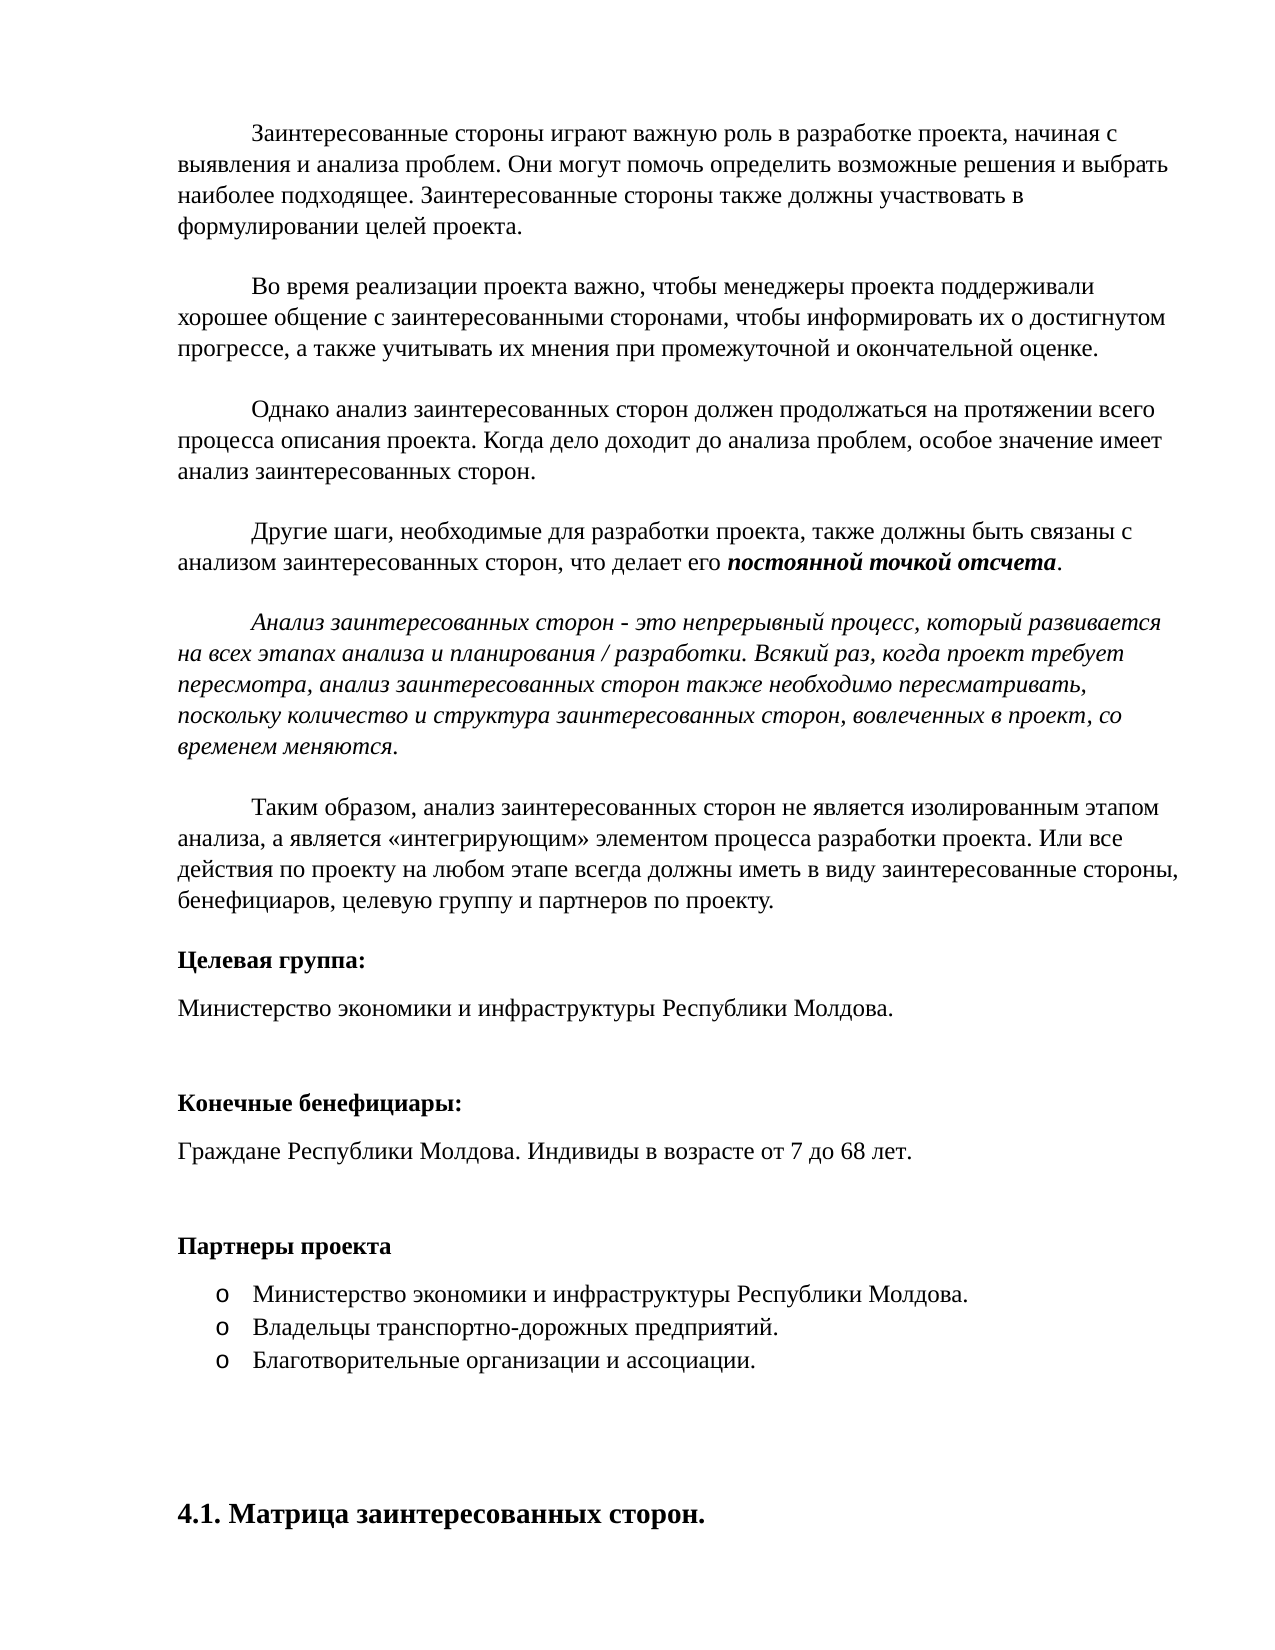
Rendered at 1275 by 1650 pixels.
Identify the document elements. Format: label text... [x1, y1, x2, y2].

text Во время реализации проекта важно, чтобы менеджеры проекта поддерживали хорошее общение с заинтересованными сторонами, чтобы информировать их о достигнутом прогрессе, а также учитывать их мнения при промежуточной и окончательной оценке. [177, 271, 1186, 362]
text Граждане Республики Молдова. Индивиды в возрасте от 7 до 68 лет. [177, 1136, 1186, 1164]
list Благотворительные организации и ассоциации. [215, 1345, 1186, 1376]
text Однако анализ заинтересованных сторон должен продолжаться на протяжении всего процесса описания проекта. Когда дело доходит до анализа проблем, особое значение имеет анализ заинтересованных сторон. [177, 394, 1186, 484]
text Министерство экономики и инфраструктуры Республики Молдова. [177, 993, 1186, 1021]
text Конечные бенефициары: [177, 1088, 1186, 1117]
list Владельцы транспортно-дорожных предприятий. [215, 1312, 1186, 1343]
text 4.1. Матрица заинтересованных сторон. [177, 1496, 1186, 1529]
text Целевая группа: [177, 945, 1186, 974]
list Министерство экономики и инфраструктуры Республики Молдова. [215, 1279, 1186, 1310]
text Заинтересованные стороны играют важную роль в разработке проекта, начиная с выявления и анализа проблем. Они могут помочь определить возможные решения и выбрать наиболее подходящее. Заинтересованные стороны также должны участвовать в формулировании целей проекта. [177, 118, 1186, 240]
text Анализ заинтересованных сторон - это непрерывный процесс, который развивается на всех этапах анализа и планирования / разработки. Всякий раз, когда проект требует пересмотра, анализ заинтересованных сторон также необходимо пересматривать, поскольку количество и структура заинтересованных сторон, вовлеченных в проект, со временем меняются. [177, 607, 1186, 760]
text Таким образом, анализ заинтересованных сторон не является изолированным этапом анализа, а является «интегрирующим» элементом процесса разработки проекта. Или все действия по проекту на любом этапе всегда должны иметь в виду заинтересованные стороны, бенефициаров, целевую группу и партнеров по проекту. [177, 792, 1186, 913]
text Партнеры проекта [177, 1231, 1186, 1260]
text Другие шаги, необходимые для разработки проекта, также должны быть связаны с анализом заинтересованных сторон, что делает его постоянной точкой отсчета. [177, 516, 1186, 576]
